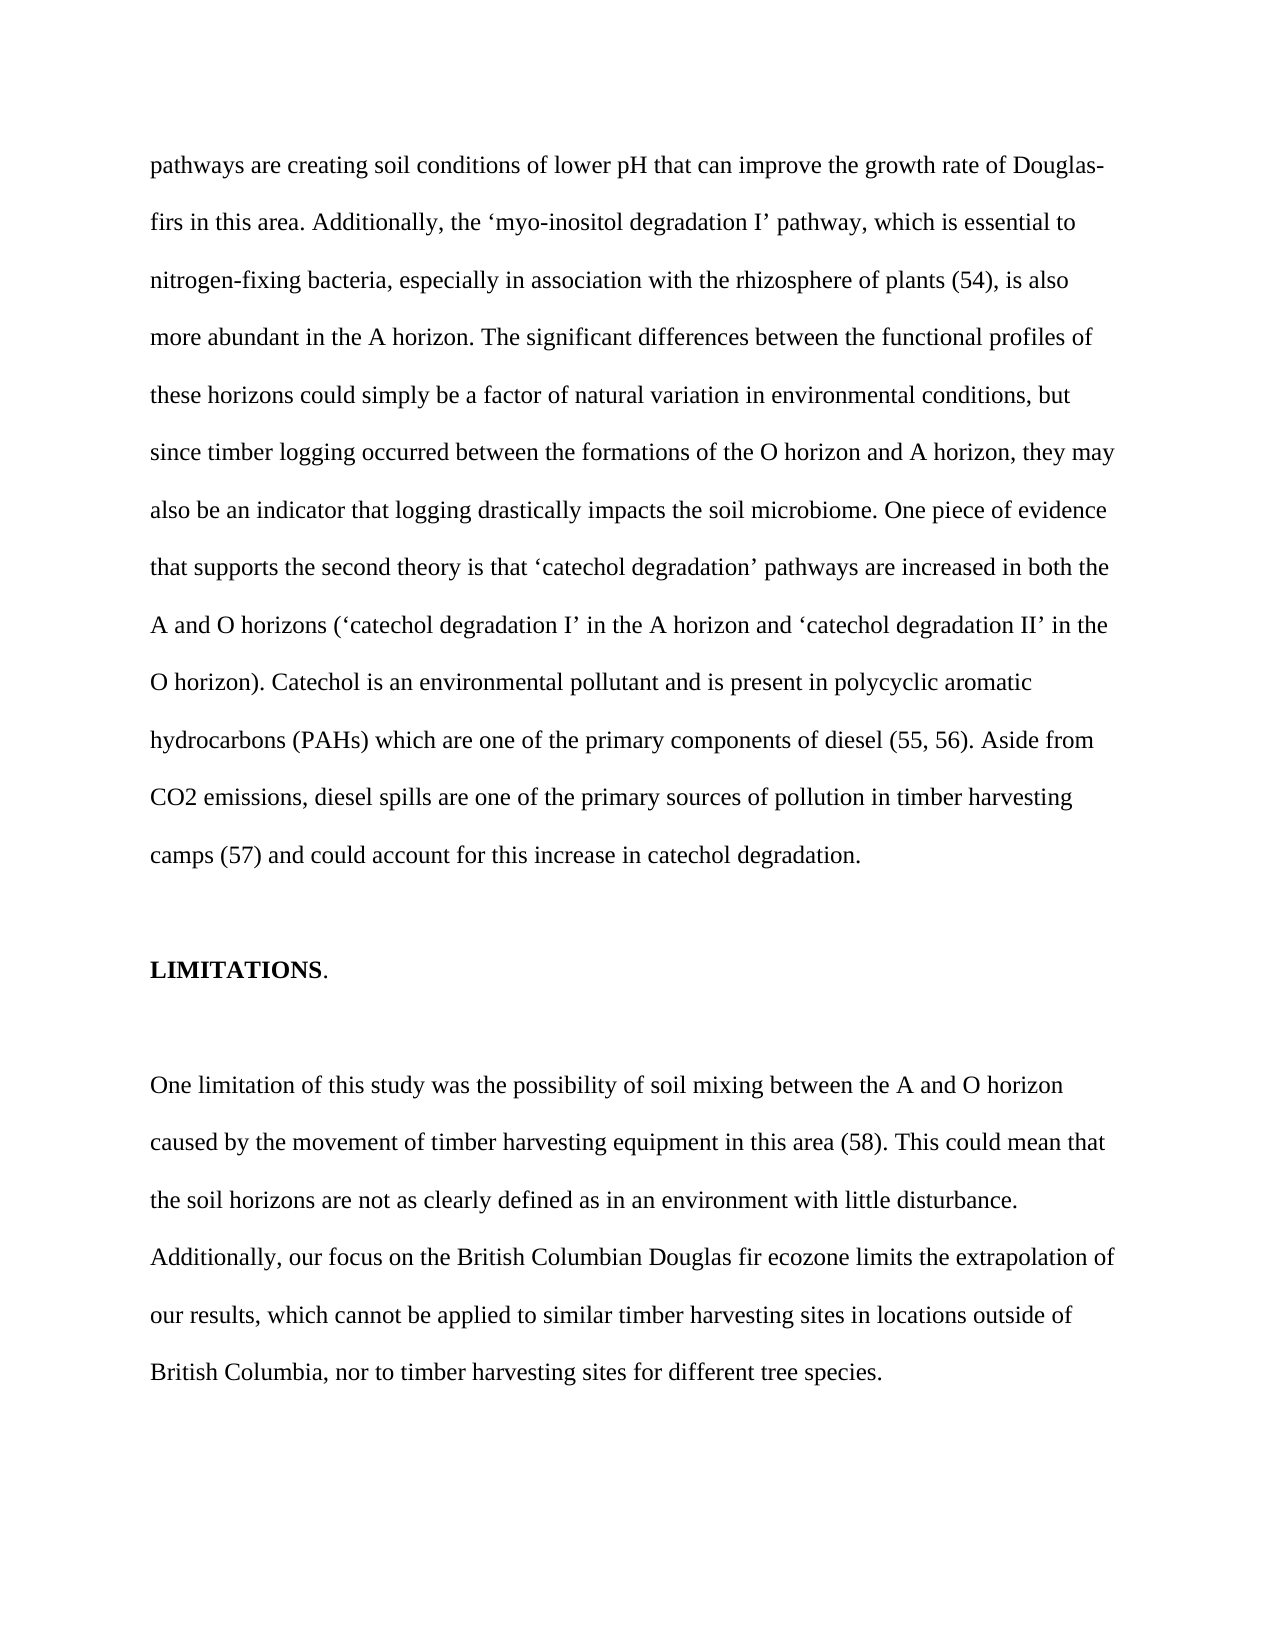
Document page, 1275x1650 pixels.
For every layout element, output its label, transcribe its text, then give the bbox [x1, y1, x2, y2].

text One limitation of this study was the possibility of soil mixing between the A and O horizon caused by the movement of timber harvesting equipment in this area (58). This could mean that the soil horizons are not as clearly defined as in an environment with little disturbance. Additionally, our focus on the British Columbian Douglas fir ecozone limits the extrapolation of our results, which cannot be applied to similar timber harvesting sites in locations outside of British Columbia, nor to timber harvesting sites for different tree species. [150, 1070, 1125, 1386]
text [150, 150, 1125, 869]
text LIMITATIONS. [150, 955, 1125, 984]
